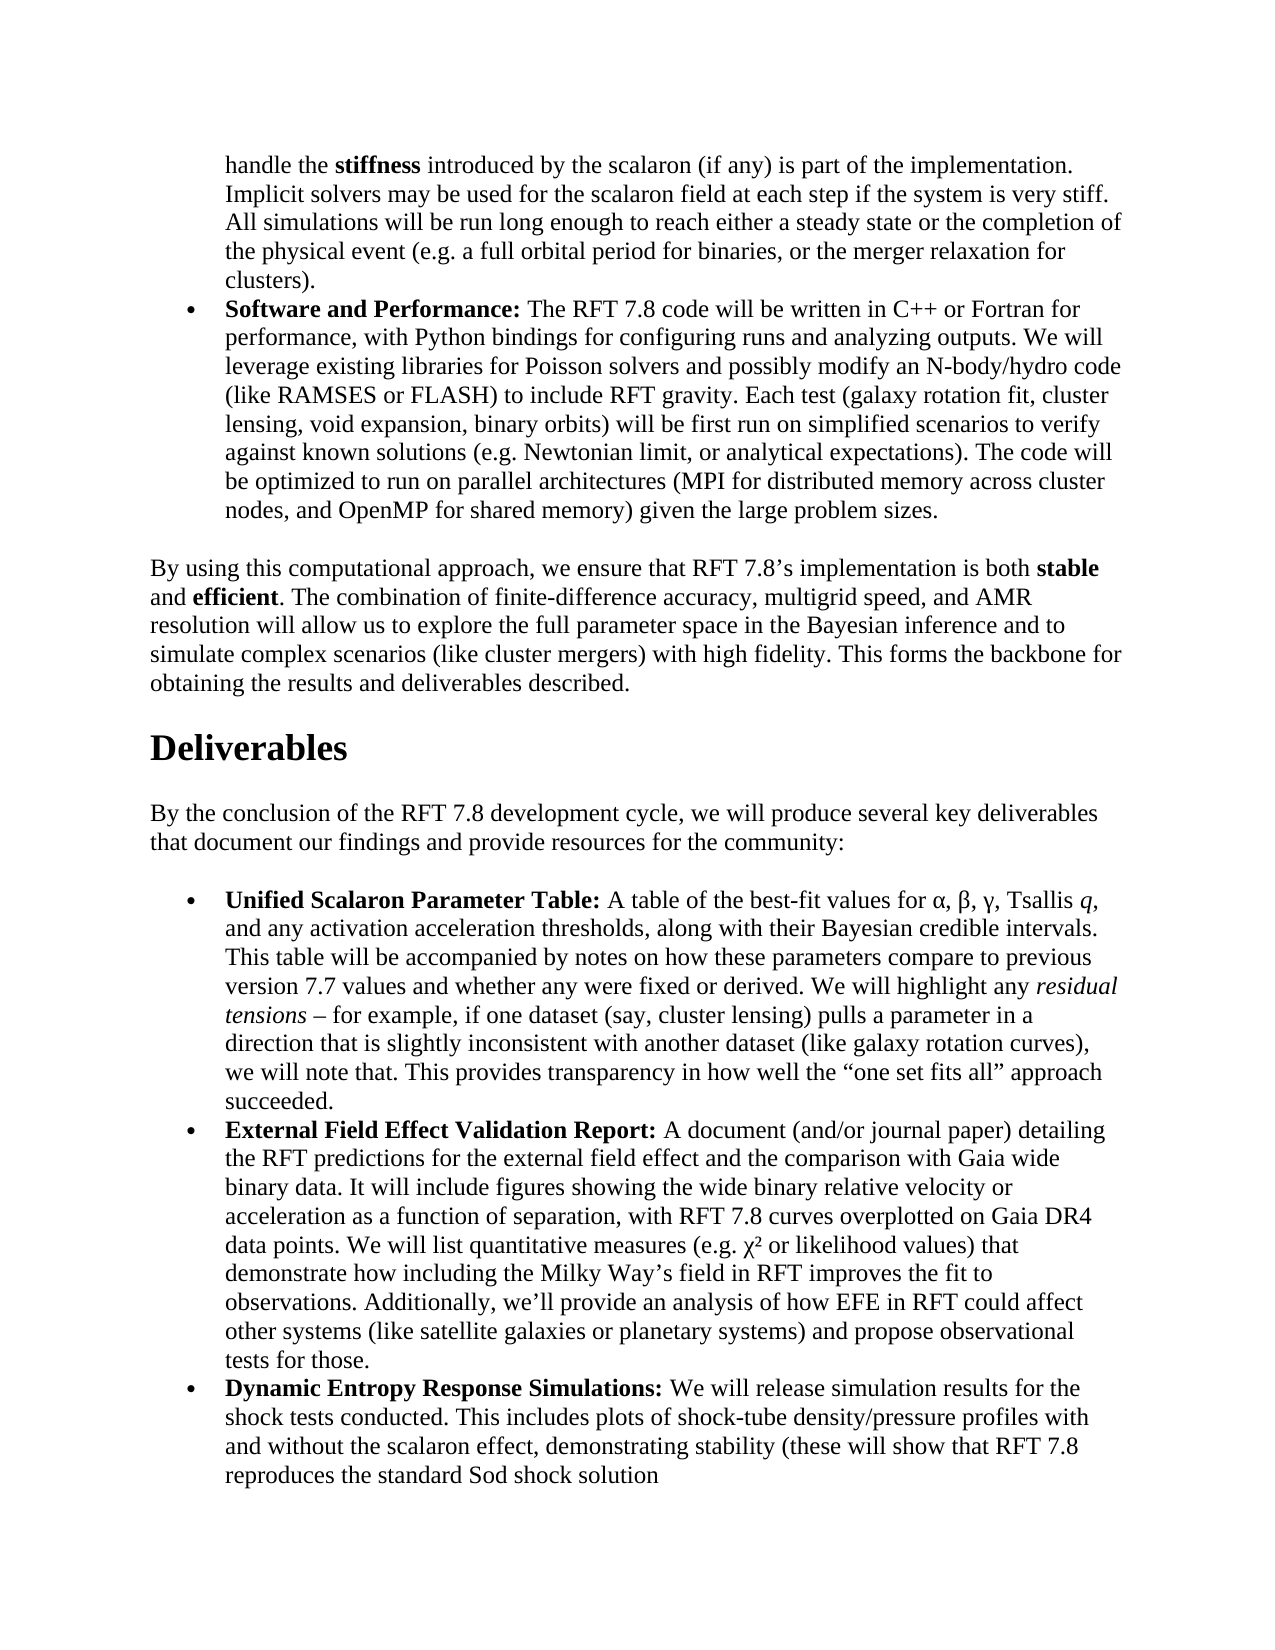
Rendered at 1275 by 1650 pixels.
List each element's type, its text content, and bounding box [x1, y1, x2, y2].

list External Field Effect Validation Report: A document (and/or journal paper) detailing the RFT predictions for the external field effect and the comparison with Gaia wide binary data. It will include figures showing the wide binary relative velocity or acceleration as a function of separation, with RFT 7.8 curves overplotted on Gaia DR4 data points. We will list quantitative measures (e.g. χ² or likelihood values) that demonstrate how including the Milky Way’s field in RFT improves the fit to observations. Additionally, we’ll provide an analysis of how EFE in RFT could affect other systems (like satellite galaxies or planetary systems) and propose observational tests for those. [187, 1115, 1125, 1373]
text By using this computational approach, we ensure that RFT 7.8’s implementation is both stable and efficient. The combination of finite-difference accuracy, multigrid speed, and AMR resolution will allow us to explore the full parameter space in the Bayesian inference and to simulate complex scenarios (like cluster mergers) with high fidelity. This forms the backbone for obtaining the results and deliverables described. [150, 553, 1125, 697]
text By the conclusion of the RFT 7.8 development cycle, we will produce several key deliverables that document our findings and provide resources for the community: [150, 798, 1125, 856]
list Software and Performance: The RFT 7.8 code will be written in C++ or Fortran for performance, with Python bindings for configuring runs and analyzing outputs. We will leverage existing libraries for Poisson solvers and possibly modify an N-body/hydro code (like RAMSES or FLASH) to include RFT gravity. Each test (galaxy rotation fit, cluster lensing, void expansion, binary orbits) will be first run on simplified scenarios to verify against known solutions (e.g. Newtonian limit, or analytical expectations). The code will be optimized to run on parallel architectures (MPI for distributed memory across cluster nodes, and OpenMP for shared memory) given the large problem sizes. [187, 294, 1125, 524]
list Unified Scalaron Parameter Table: A table of the best-fit values for α, β, γ, Tsallis q, and any activation acceleration thresholds, along with their Bayesian credible intervals. This table will be accompanied by notes on how these parameters compare to previous version 7.7 values and whether any were fixed or derived. We will highlight any residual tensions – for example, if one dataset (say, cluster lensing) pulls a parameter in a direction that is slightly inconsistent with another dataset (like galaxy rotation curves), we will note that. This provides transparency in how well the “one set fits all” approach succeeded. [187, 885, 1125, 1115]
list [187, 150, 1125, 294]
text Deliverables [150, 726, 1125, 769]
list Dynamic Entropy Response Simulations: We will release simulation results for the shock tests conducted. This includes plots of shock-tube density/pressure profiles with and without the scalaron effect, demonstrating stability (these will show that RFT 7.8 reproduces the standard Sod shock solution​ [187, 1373, 1125, 1488]
